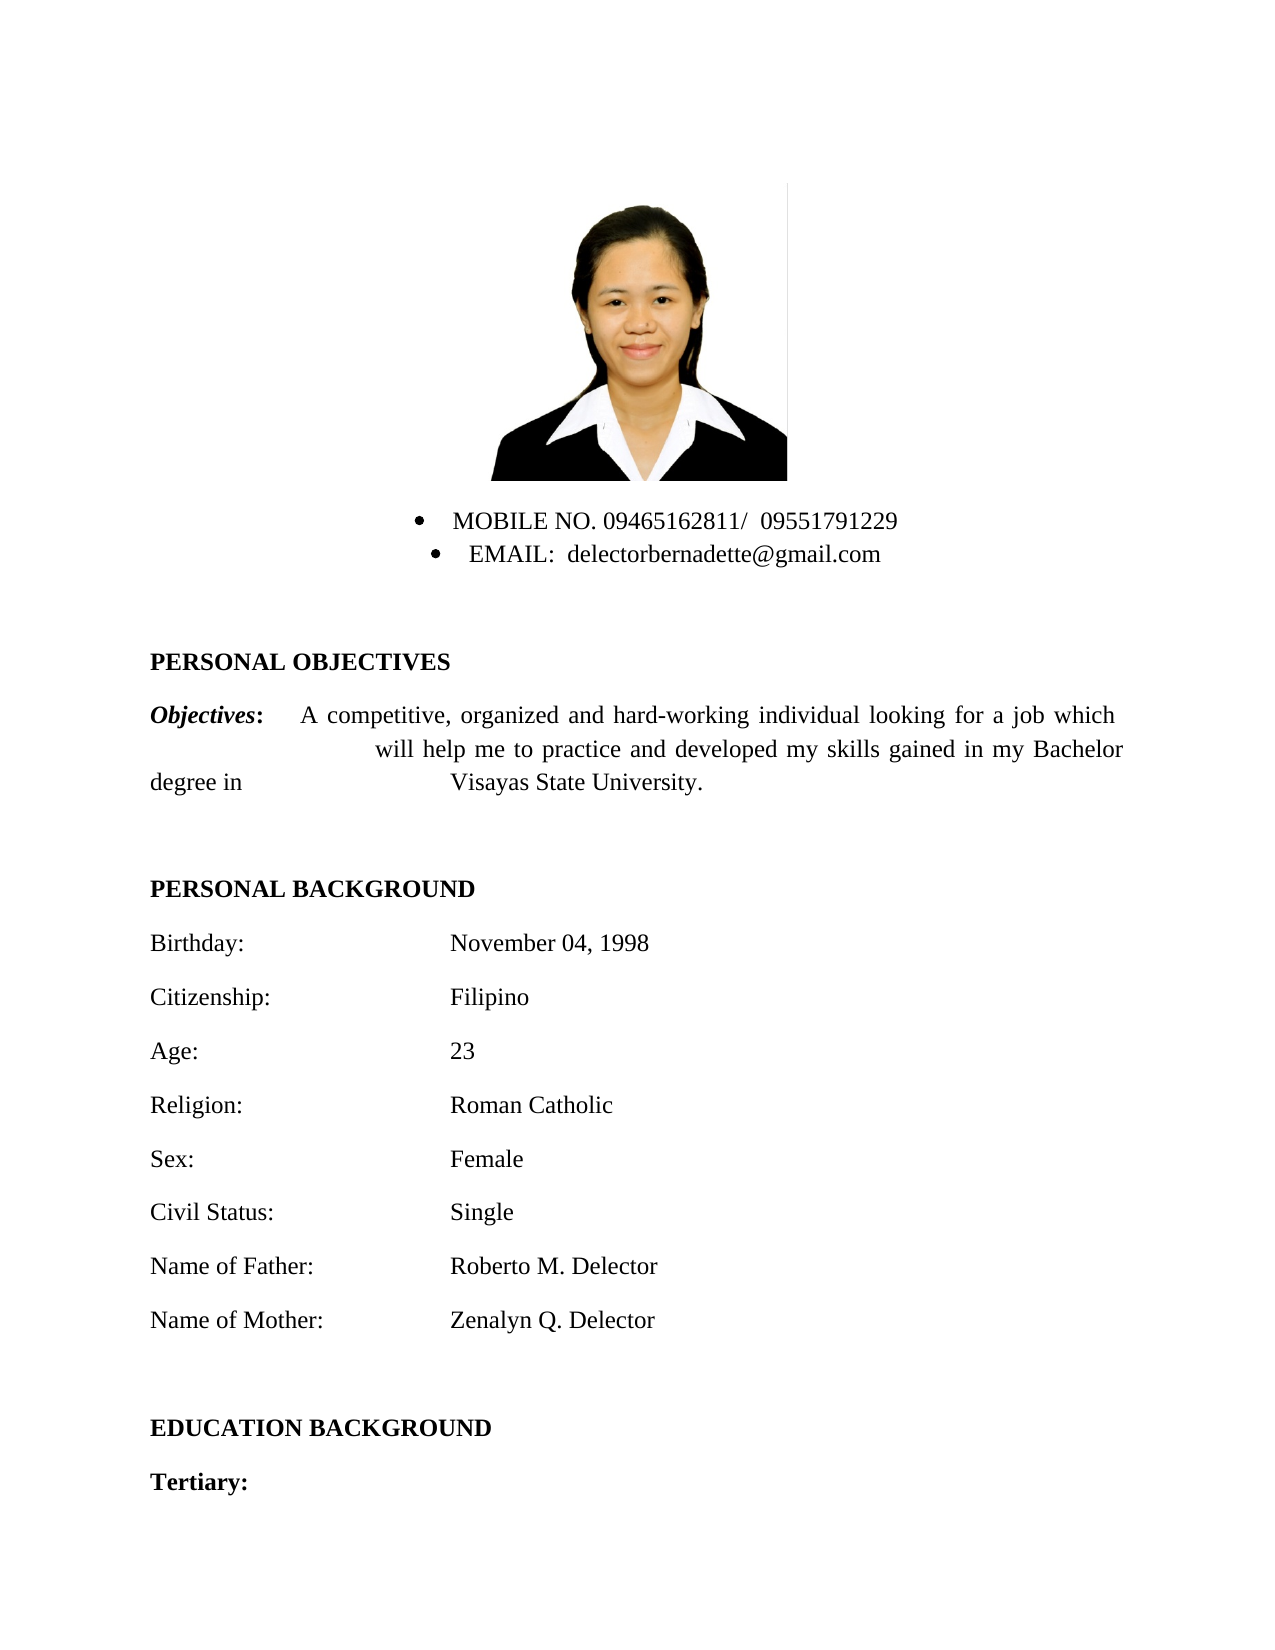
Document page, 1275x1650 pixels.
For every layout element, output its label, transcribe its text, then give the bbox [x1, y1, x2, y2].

text PERSONAL BACKGROUND [150, 874, 1125, 903]
text Religion: Roman Catholic [150, 1090, 1125, 1118]
text Birthday: November 04, 1998 [150, 928, 1125, 957]
picture [487, 183, 788, 481]
text Name of Father: Roberto M. Delector [150, 1251, 1125, 1280]
text Citizenship: Filipino [150, 982, 1125, 1011]
text Sex: Female [150, 1144, 1125, 1172]
text Name of Mother: Zenalyn Q. Delector [150, 1305, 1125, 1334]
text EDUCATION BACKGROUND [150, 1413, 1125, 1442]
text Civil Status: Single [150, 1197, 1125, 1226]
text Objectives: A competitive, organized and hard-working individual looking for a job which will help me to practice and developed my skills gained in my Bachelor degree in Visayas State University. [150, 701, 1125, 795]
list EMAIL: delectorbernadette@gmail.com [187, 539, 1125, 568]
text PERSONAL OBJECTIVES [150, 647, 1125, 676]
text Tertiary: [150, 1467, 1125, 1496]
text Age: 23 [150, 1036, 1125, 1065]
list MOBILE NO. 09465162811/ 09551791229 [187, 506, 1125, 535]
